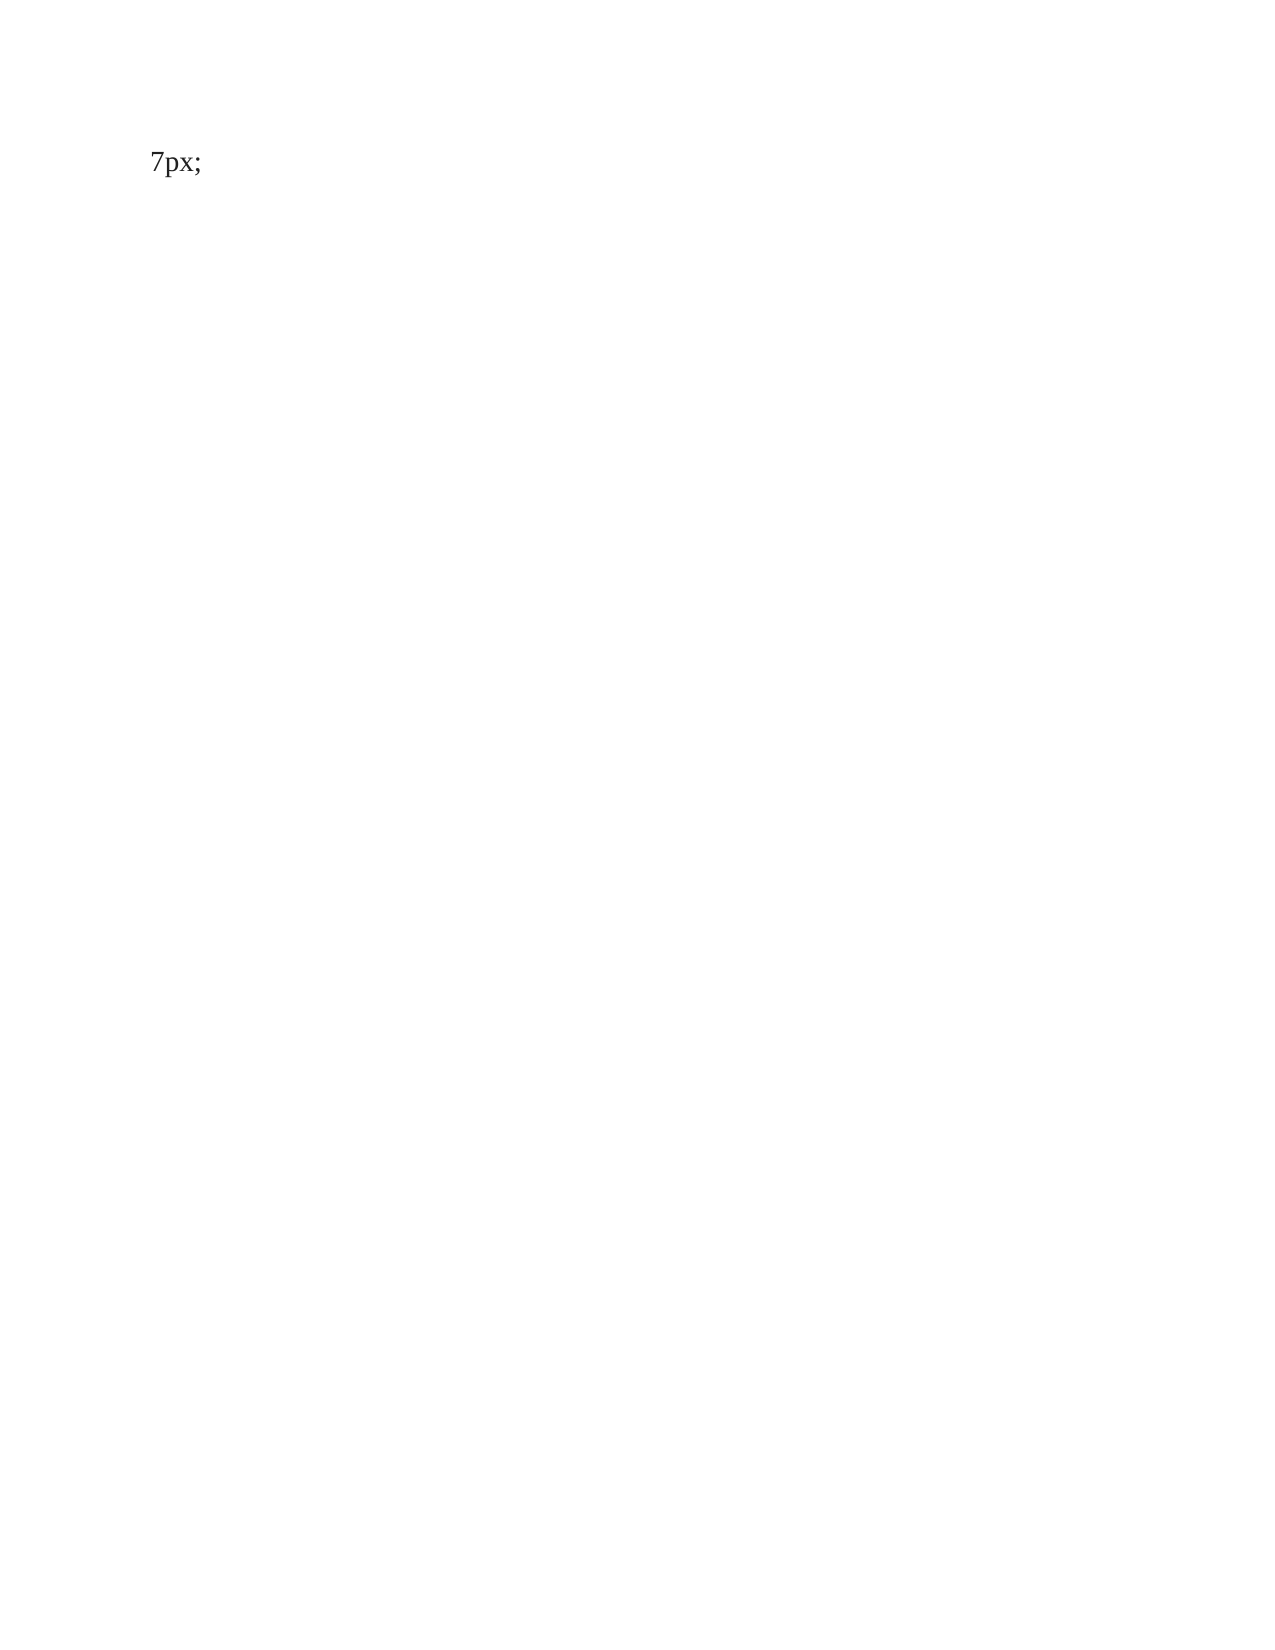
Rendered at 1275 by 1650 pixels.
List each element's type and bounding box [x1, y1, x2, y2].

text [150, 144, 384, 177]
